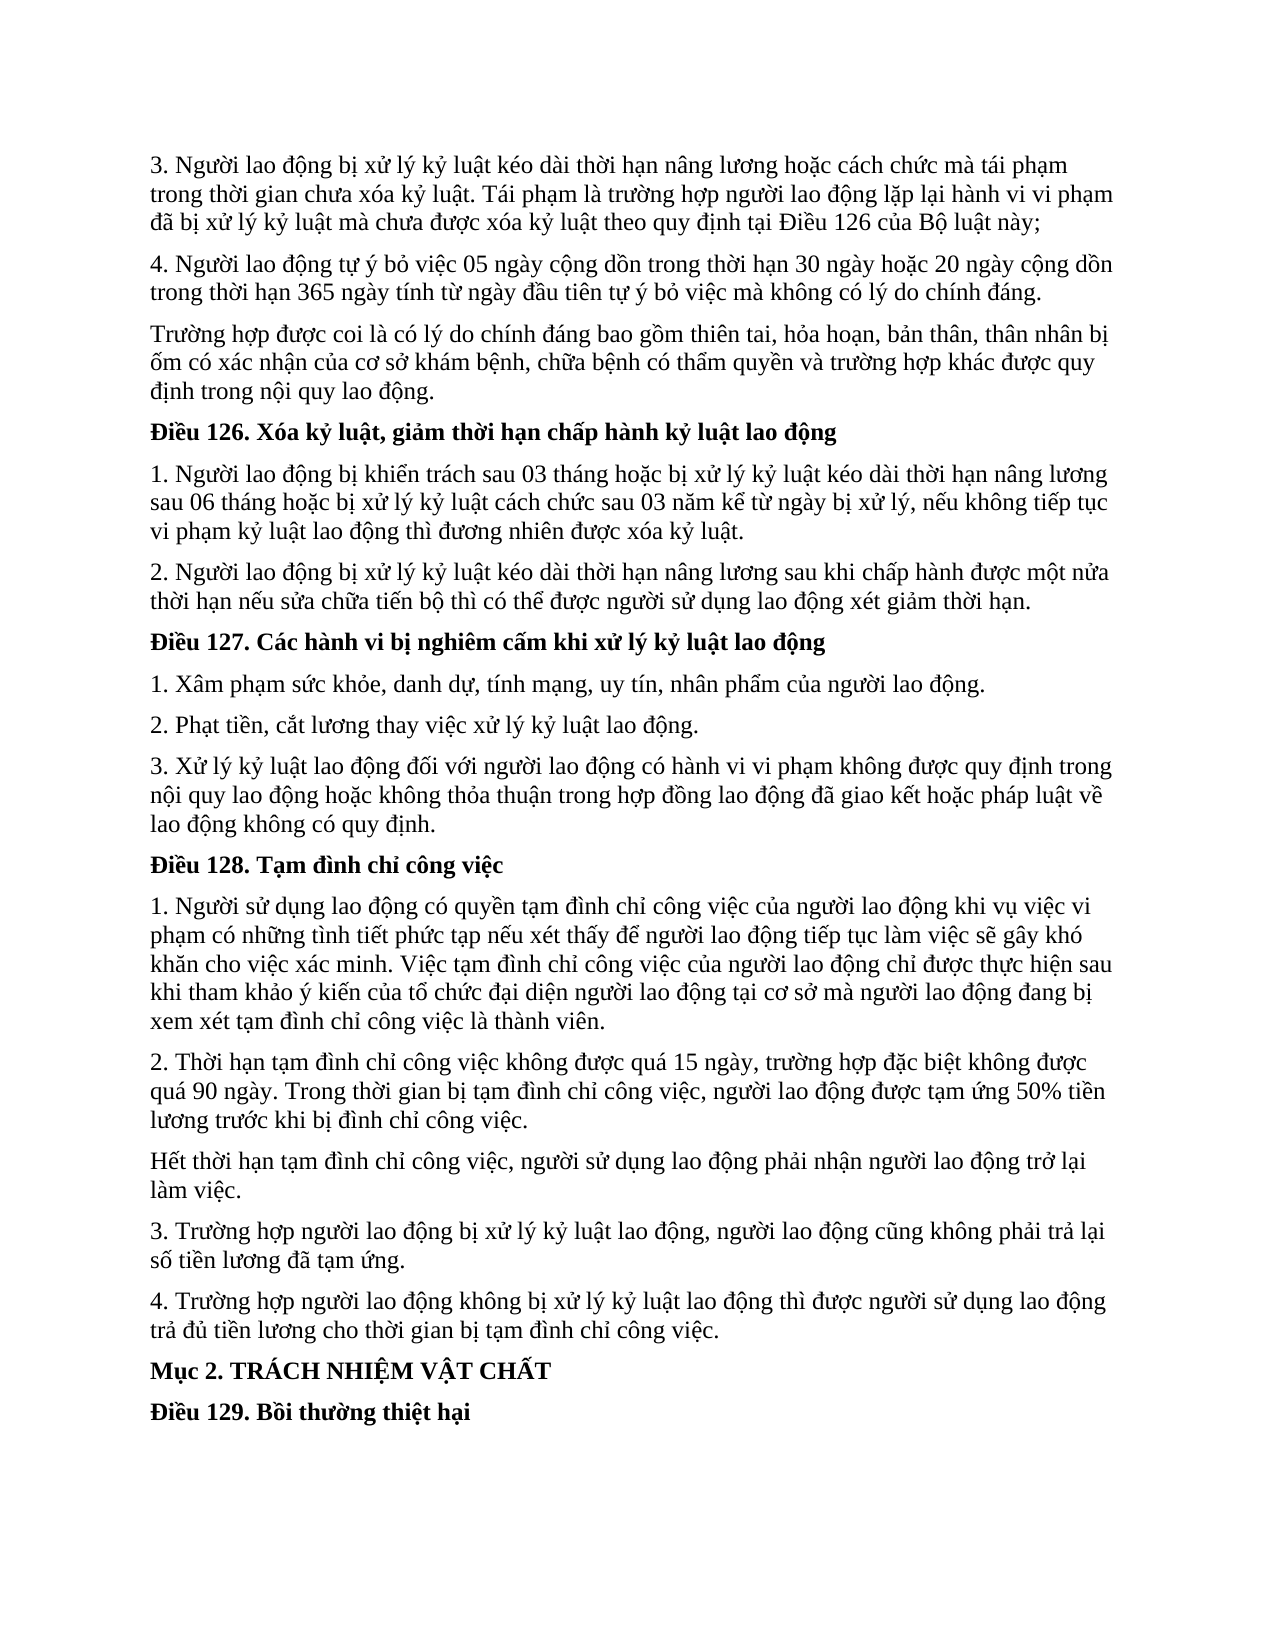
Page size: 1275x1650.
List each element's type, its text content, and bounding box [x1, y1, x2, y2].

text 2. Người lao động bị xử lý kỷ luật kéo dài thời hạn nâng lương sau khi chấp hành được một nửa thời hạn nếu sửa chữa tiến bộ thì có thể được người sử dụng lao động xét giảm thời hạn. [150, 557, 1125, 615]
text 4. Trường hợp người lao động không bị xử lý kỷ luật lao động thì được người sử dụng lao động trả đủ tiền lương cho thời gian bị tạm đình chỉ công việc. [150, 1286, 1125, 1344]
text 2. Phạt tiền, cắt lương thay việc xử lý kỷ luật lao động. [150, 710, 1125, 739]
text 3. Xử lý kỷ luật lao động đối với người lao động có hành vi vi phạm không được quy định trong nội quy lao động hoặc không thỏa thuận trong hợp đồng lao động đã giao kết hoặc pháp luật về lao động không có quy định. [150, 751, 1125, 837]
text Điều 129. Bồi thường thiệt hại [150, 1397, 1125, 1426]
text Hết thời hạn tạm đình chỉ công việc, người sử dụng lao động phải nhận người lao động trở lại làm việc. [150, 1146, 1125, 1204]
text 3. Người lao động bị xử lý kỷ luật kéo dài thời hạn nâng lương hoặc cách chức mà tái phạm trong thời gian chưa xóa kỷ luật. Tái phạm là trường hợp người lao động lặp lại hành vi vi phạm đã bị xử lý kỷ luật mà chưa được xóa kỷ luật theo quy định tại Điều 126 của Bộ luật này; [150, 150, 1125, 236]
text 2. Thời hạn tạm đình chỉ công việc không được quá 15 ngày, trường hợp đặc biệt không được quá 90 ngày. Trong thời gian bị tạm đình chỉ công việc, người lao động được tạm ứng 50% tiền lương trước khi bị đình chỉ công việc. [150, 1047, 1125, 1134]
text Điều 127. Các hành vi bị nghiêm cấm khi xử lý kỷ luật lao động [150, 627, 1125, 656]
text 1. Người lao động bị khiển trách sau 03 tháng hoặc bị xử lý kỷ luật kéo dài thời hạn nâng lương sau 06 tháng hoặc bị xử lý kỷ luật cách chức sau 03 năm kể từ ngày bị xử lý, nếu không tiếp tục vi phạm kỷ luật lao động thì đương nhiên được xóa kỷ luật. [150, 459, 1125, 545]
text Điều 128. Tạm đình chỉ công việc [150, 850, 1125, 879]
text 3. Trường hợp người lao động bị xử lý kỷ luật lao động, người lao động cũng không phải trả lại số tiền lương đã tạm ứng. [150, 1216, 1125, 1274]
text Mục 2. TRÁCH NHIỆM VẬT CHẤT [150, 1356, 1125, 1385]
text Trường hợp được coi là có lý do chính đáng bao gồm thiên tai, hỏa hoạn, bản thân, thân nhân bị ốm có xác nhận của cơ sở khám bệnh, chữa bệnh có thẩm quyền và trường hợp khác được quy định trong nội quy lao động. [150, 319, 1125, 405]
text 1. Người sử dụng lao động có quyền tạm đình chỉ công việc của người lao động khi vụ việc vi phạm có những tình tiết phức tạp nếu xét thấy để người lao động tiếp tục làm việc sẽ gây khó khăn cho việc xác minh. Việc tạm đình chỉ công việc của người lao động chỉ được thực hiện sau khi tham khảo ý kiến của tổ chức đại diện người lao động tại cơ sở mà người lao động đang bị xem xét tạm đình chỉ công việc là thành viên. [150, 891, 1125, 1035]
text 4. Người lao động tự ý bỏ việc 05 ngày cộng dồn trong thời hạn 30 ngày hoặc 20 ngày cộng dồn trong thời hạn 365 ngày tính từ ngày đầu tiên tự ý bỏ việc mà không có lý do chính đáng. [150, 249, 1125, 306]
text Điều 126. Xóa kỷ luật, giảm thời hạn chấp hành kỷ luật lao động [150, 417, 1125, 446]
text 1. Xâm phạm sức khỏe, danh dự, tính mạng, uy tín, nhân phẩm của người lao động. [150, 669, 1125, 697]
